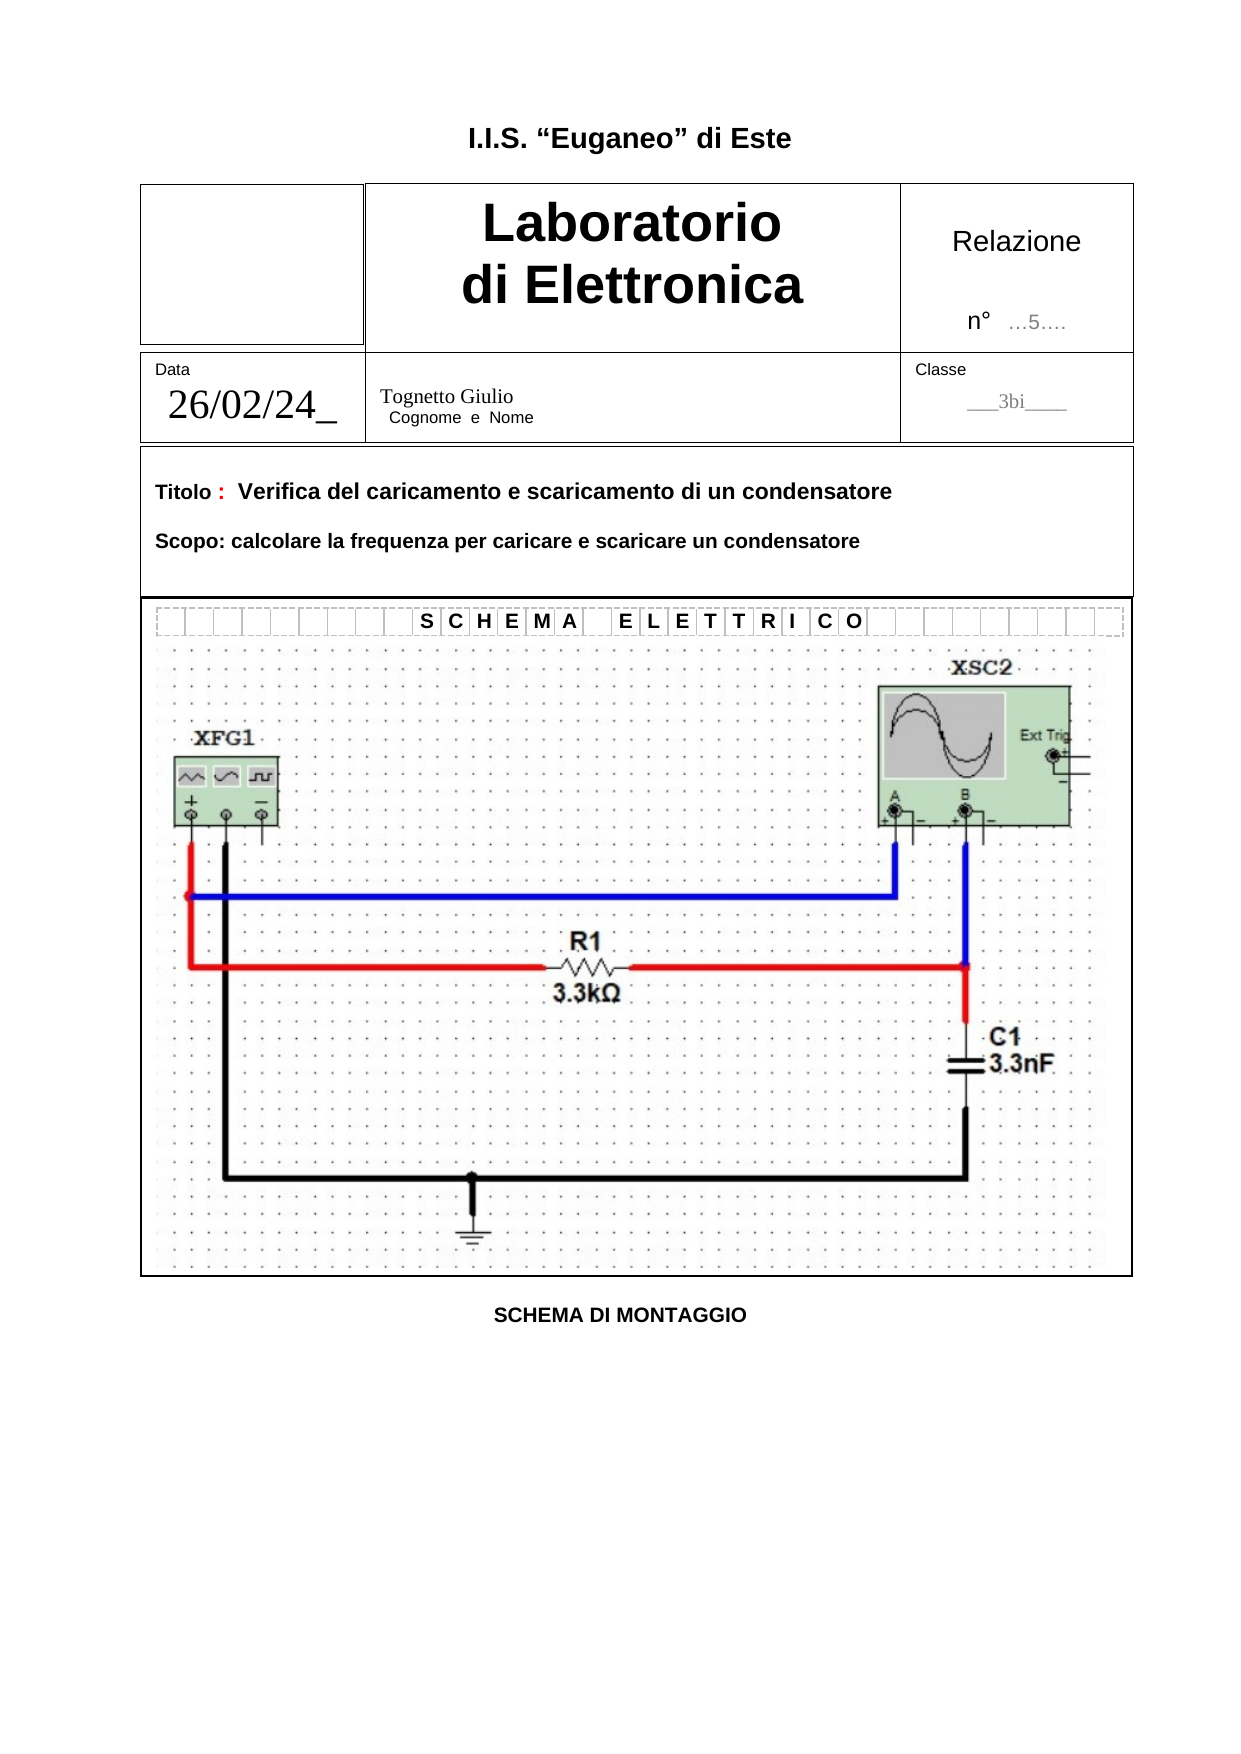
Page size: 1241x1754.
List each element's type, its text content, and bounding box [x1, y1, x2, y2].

text SCHEMA DI MONTAGGIO [118, 1303, 1122, 1327]
picture [156, 636, 1106, 1268]
